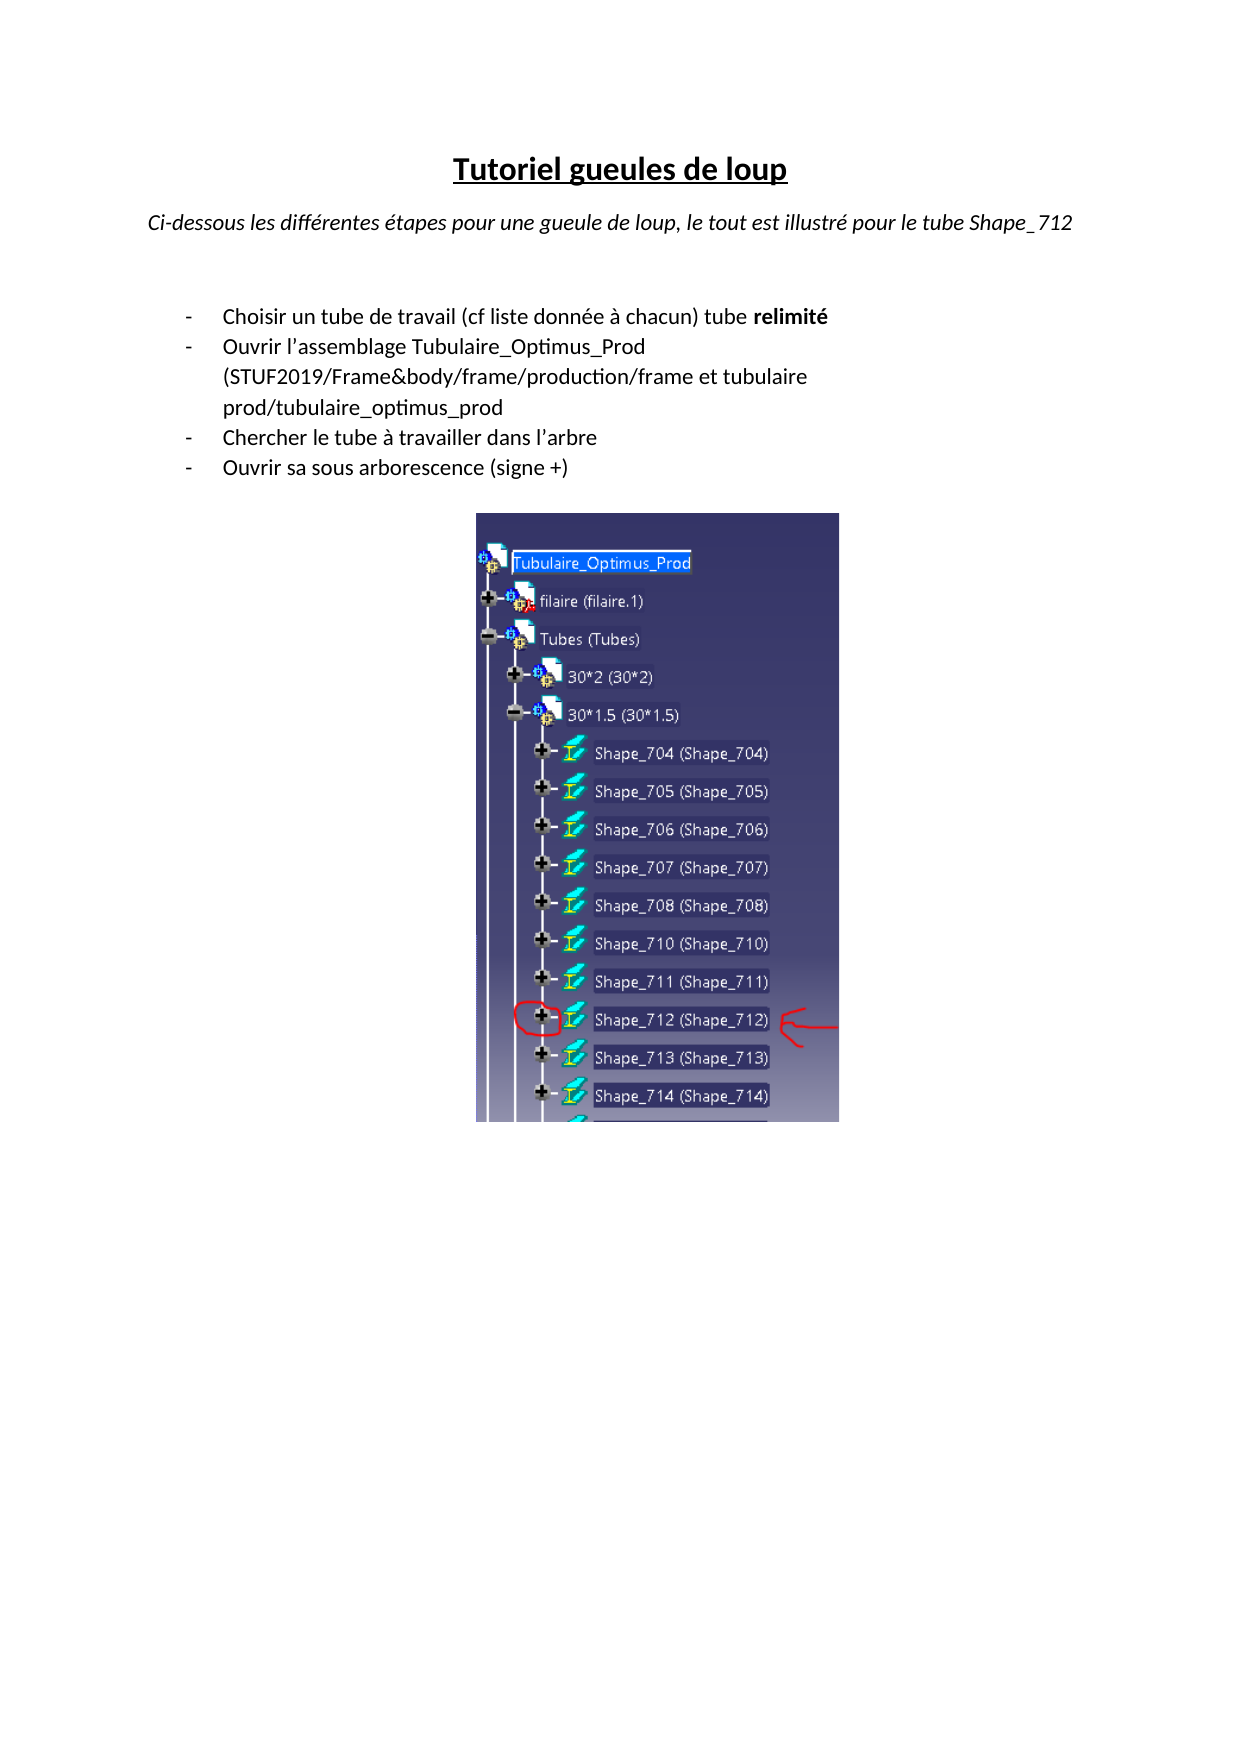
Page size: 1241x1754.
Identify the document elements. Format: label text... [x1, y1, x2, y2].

list Ouvrir l’assemblage Tubulaire_Optimus_Prod (STUF2019/Frame&body/frame/production/frame et tubulaire prod/tubulaire_optimus_prod [185, 332, 1093, 421]
text Ci-dessous les différentes étapes pour une gueule de loup, le tout est illustré pour le tube Shape_712 [148, 208, 1093, 236]
list Choisir un tube de travail (cf liste donnée à chacun) tube relimité [185, 302, 1093, 330]
list Ouvrir sa sous arborescence (signe +) [185, 453, 1093, 481]
text Tutoriel gueules de loup [148, 148, 1093, 188]
list Chercher le tube à travailler dans l’arbre [185, 423, 1093, 451]
picture [476, 513, 840, 1122]
